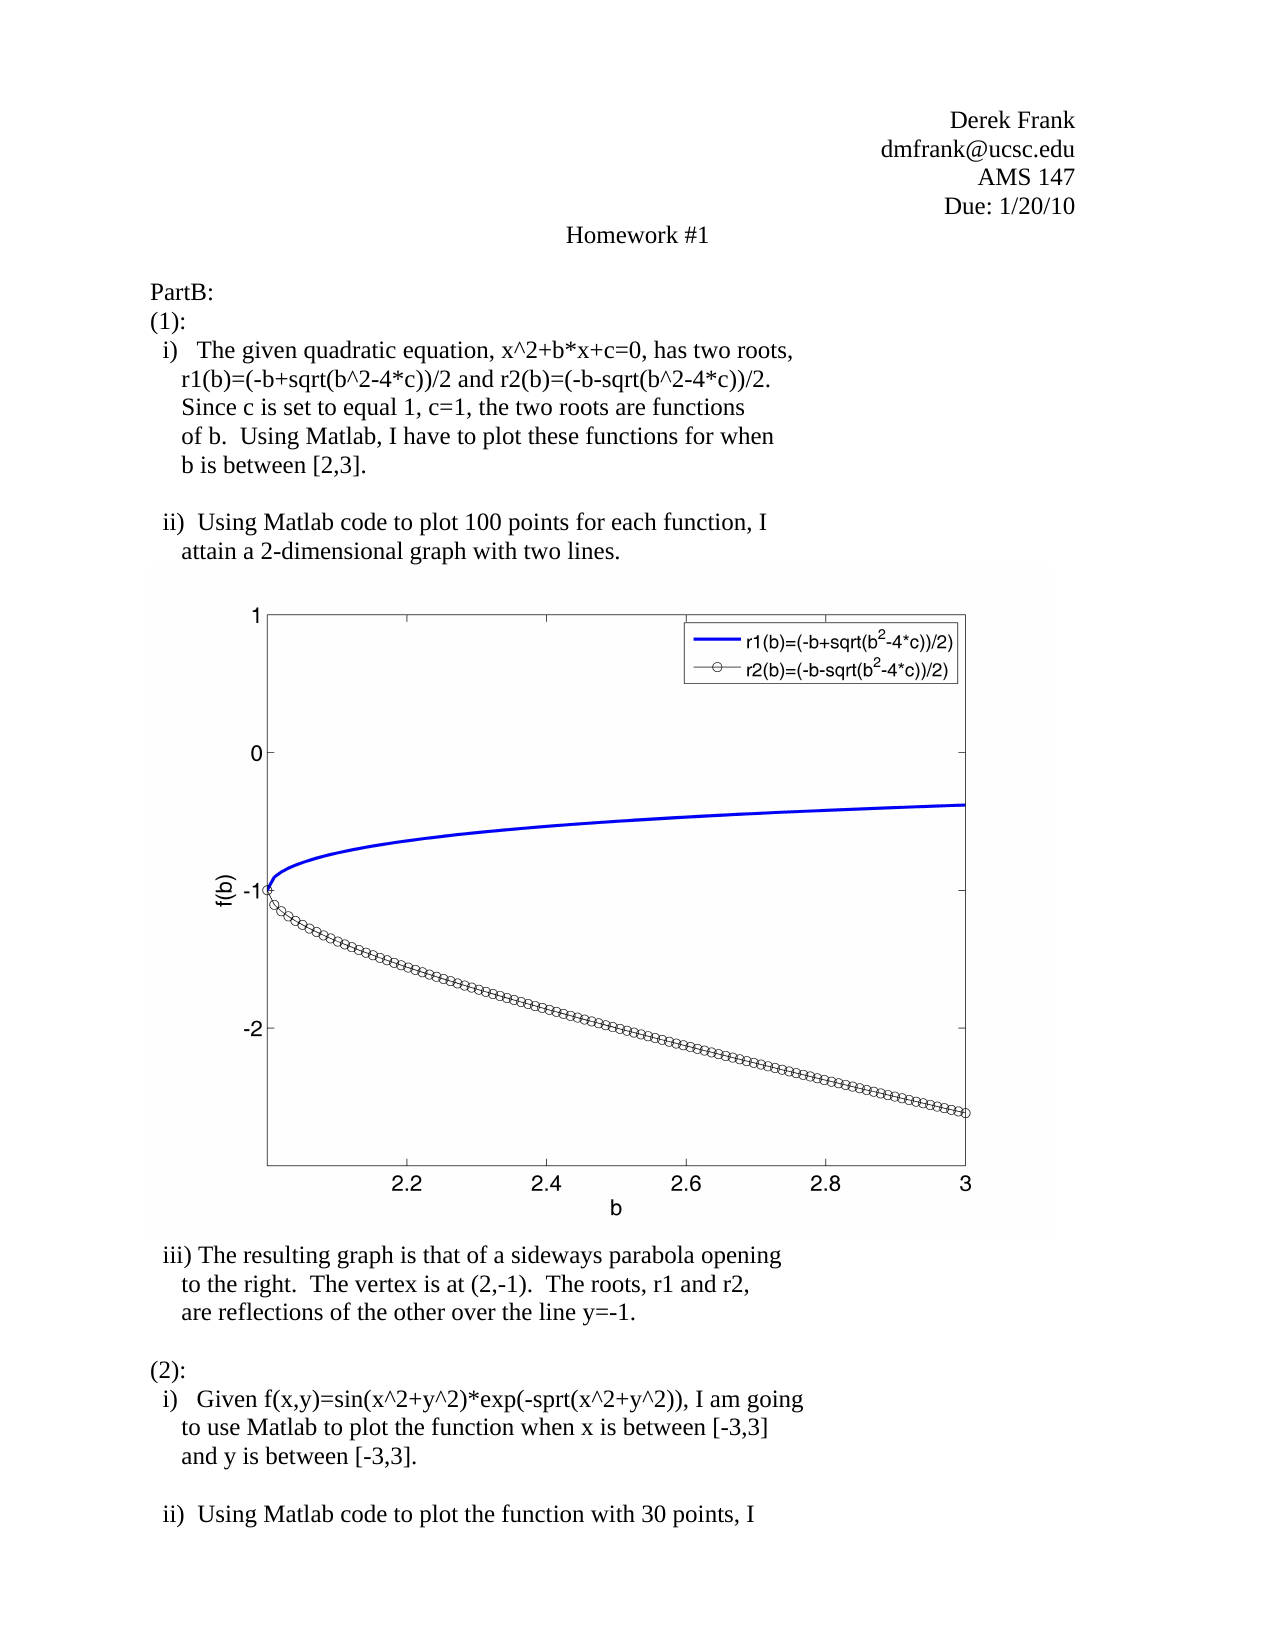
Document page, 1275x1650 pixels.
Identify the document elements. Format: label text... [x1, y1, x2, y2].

text ii) Using Matlab code to plot 100 points for each function, I [150, 507, 1125, 536]
text Due: 1/20/10 [150, 191, 1075, 220]
text b is between [2,3]. [150, 450, 1125, 479]
picture [150, 565, 1050, 1240]
text PartB: [150, 277, 1125, 306]
text iii) The resulting graph is that of a sideways parabola opening [150, 1240, 1125, 1269]
text Since c is set to equal 1, c=1, the two roots are functions [150, 392, 1125, 421]
text and y is between [-3,3]. [150, 1441, 1125, 1470]
text dmfrank@ucsc.edu [150, 134, 1075, 162]
text attain a 2-dimensional graph with two lines. [150, 536, 1125, 565]
text Homework #1 [150, 220, 1125, 249]
text (1): [150, 306, 1125, 335]
text Derek Frank [150, 105, 1075, 134]
text of b. Using Matlab, I have to plot these functions for when [150, 421, 1125, 450]
text ii) Using Matlab code to plot the function with 30 points, I [150, 1499, 1125, 1527]
text AMS 147 [150, 162, 1075, 191]
text are reflections of the other over the line y=-1. [150, 1297, 1125, 1326]
text i) The given quadratic equation, x^2+b*x+c=0, has two roots, [150, 335, 1125, 364]
text (2): [150, 1355, 1125, 1384]
text i) Given f(x,y)=sin(x^2+y^2)*exp(-sprt(x^2+y^2)), I am going [150, 1384, 1125, 1412]
text to the right. The vertex is at (2,-1). The roots, r1 and r2, [150, 1269, 1125, 1297]
text to use Matlab to plot the function when x is between [-3,3] [150, 1412, 1125, 1441]
text r1(b)=(-b+sqrt(b^2-4*c))/2 and r2(b)=(-b-sqrt(b^2-4*c))/2. [150, 364, 1125, 392]
